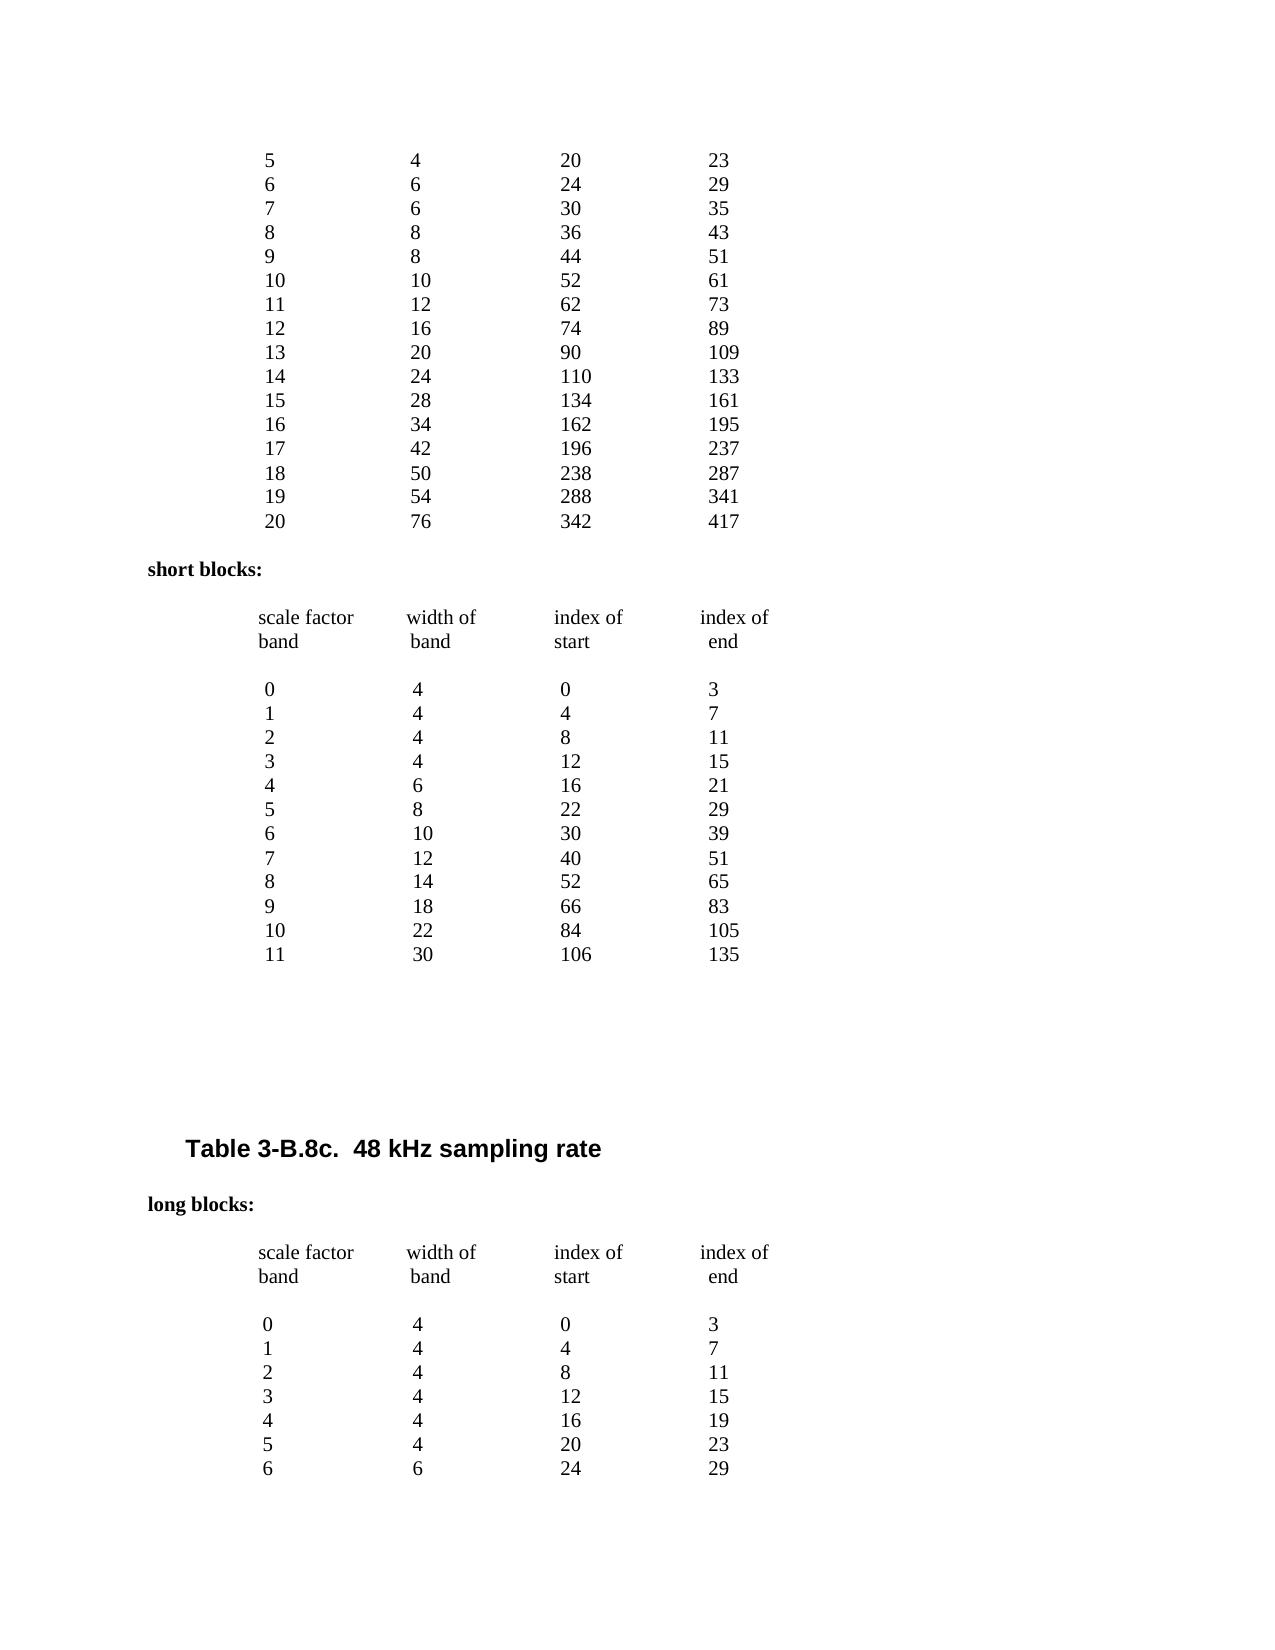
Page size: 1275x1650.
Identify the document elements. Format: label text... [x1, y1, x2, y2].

text 19 54 288 341 [148, 484, 1127, 508]
text scale factor width of index of index of [148, 1240, 1124, 1264]
text 13 20 90 109 [148, 340, 1127, 364]
text Table 3-B.8c. 48 kHz sampling rate [185, 1134, 1127, 1163]
text 10 10 52 61 [148, 268, 1127, 292]
text 20 76 342 417 [148, 508, 1127, 533]
text 11 30 106 135 [148, 942, 1127, 966]
text 8 8 36 43 [148, 220, 1127, 244]
text 7 12 40 51 [148, 845, 1127, 869]
text 14 24 110 133 [148, 364, 1127, 388]
text 1 4 4 7 [148, 1336, 1127, 1360]
text 0 4 0 3 [148, 677, 1127, 701]
text band band start end [148, 1264, 1124, 1288]
text 2 4 8 11 [148, 1360, 1127, 1384]
text 2 4 8 11 [148, 725, 1127, 749]
text 9 18 66 83 [148, 893, 1127, 918]
text 4 6 16 21 [148, 773, 1127, 797]
text 6 10 30 39 [148, 821, 1127, 845]
text 15 28 134 161 [148, 388, 1127, 412]
text 1 4 4 7 [148, 701, 1127, 725]
text band band start end [148, 629, 1124, 653]
text 16 34 162 195 [148, 412, 1127, 436]
text 6 6 24 29 [148, 1456, 1127, 1480]
text 3 4 12 15 [148, 1384, 1127, 1408]
text 18 50 238 287 [148, 460, 1127, 484]
text 6 6 24 29 [148, 172, 1127, 196]
text 17 42 196 237 [148, 436, 1127, 460]
text 12 16 74 89 [148, 316, 1127, 340]
text 5 4 20 23 [148, 148, 1127, 172]
text 10 22 84 105 [148, 918, 1127, 942]
text 3 4 12 15 [148, 749, 1127, 773]
text short blocks: [148, 557, 1124, 581]
text scale factor width of index of index of [148, 605, 1124, 629]
text 8 14 52 65 [148, 869, 1127, 893]
text long blocks: [148, 1192, 1124, 1216]
text 11 12 62 73 [148, 292, 1127, 316]
text 4 4 16 19 [148, 1408, 1127, 1432]
text 9 8 44 51 [148, 244, 1127, 268]
text 0 4 0 3 [148, 1312, 1127, 1336]
text 5 8 22 29 [148, 797, 1127, 821]
text 7 6 30 35 [148, 196, 1127, 220]
text 5 4 20 23 [148, 1432, 1127, 1456]
